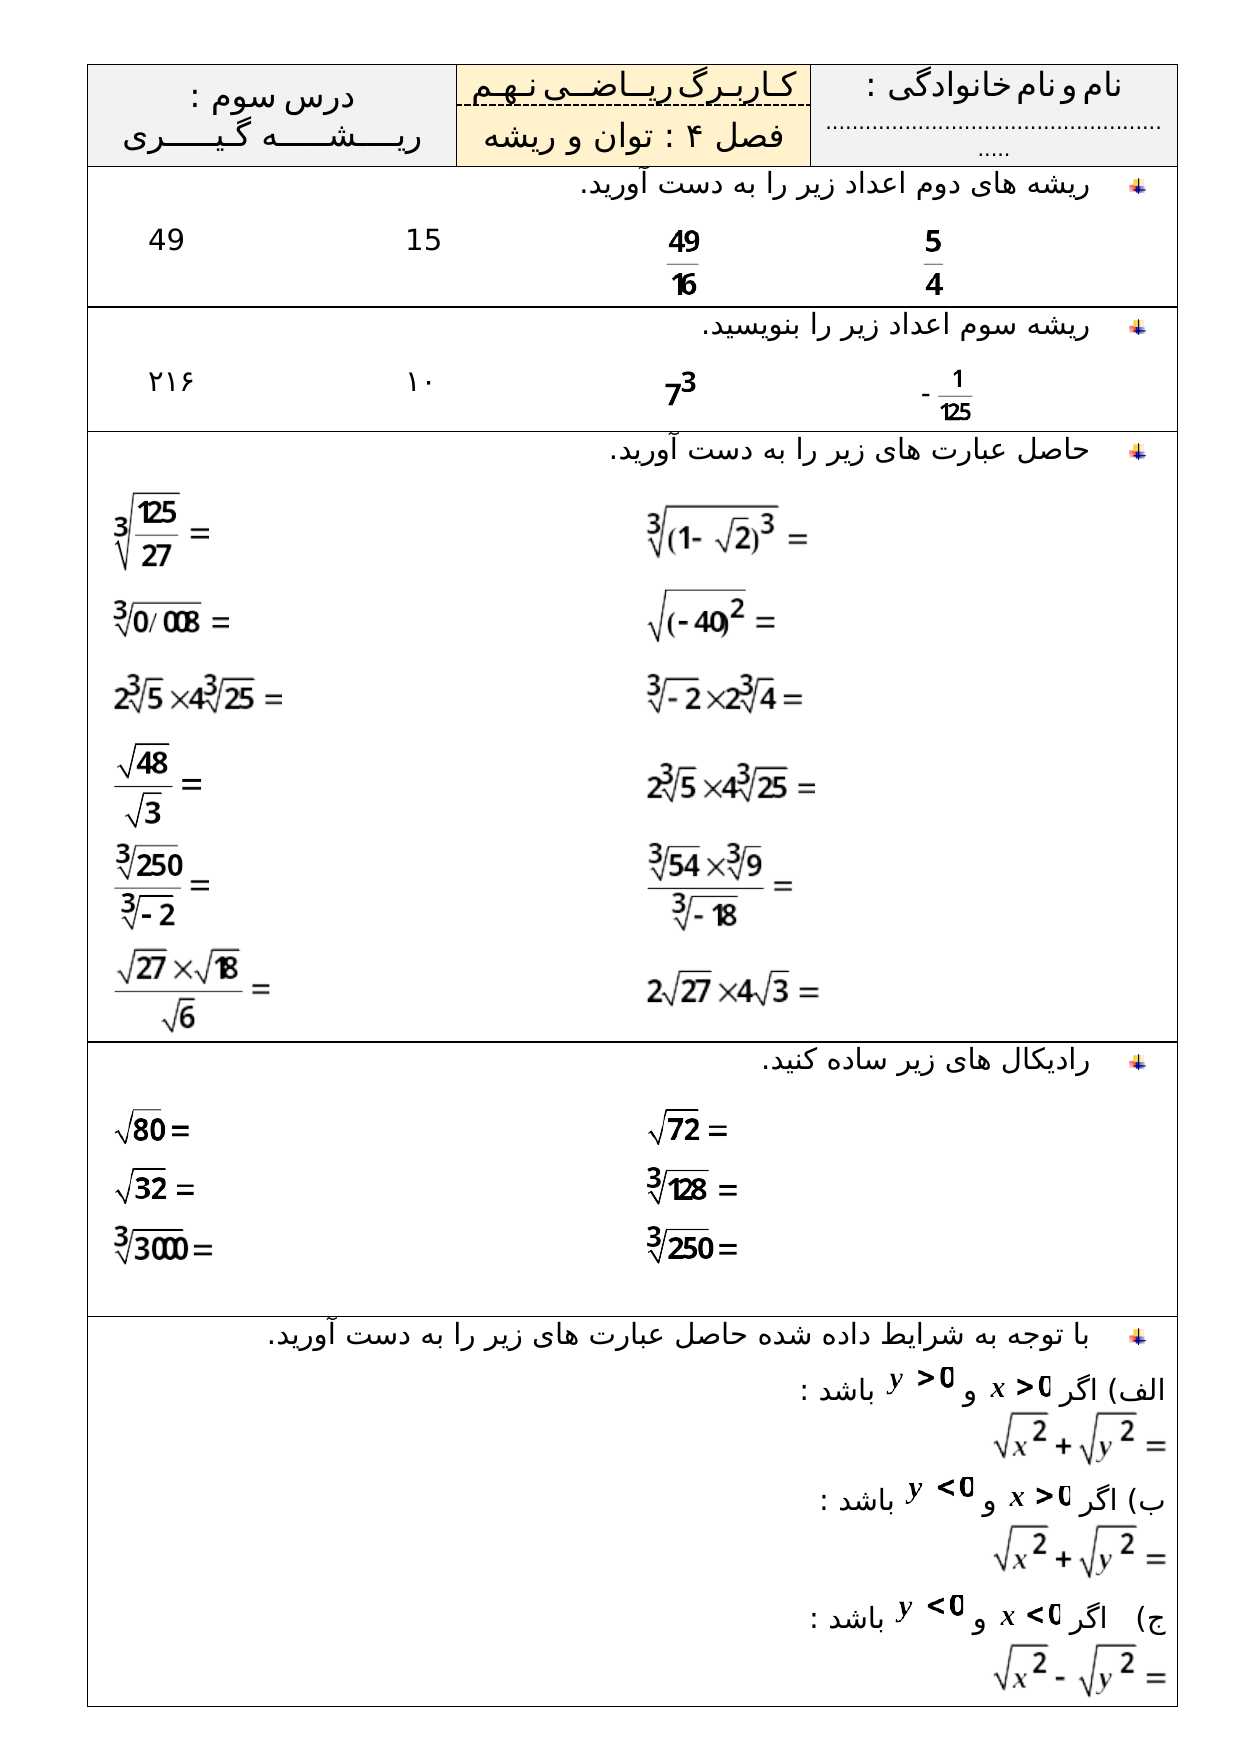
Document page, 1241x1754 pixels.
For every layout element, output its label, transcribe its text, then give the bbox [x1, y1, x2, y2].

picture [1129, 177, 1146, 194]
picture [1129, 318, 1146, 335]
table_cell ریشه سوم اعداد زیر را بنویسید. [88, 308, 1177, 431]
table_cell ریشه های دوم اعداد زیر را به دست آورید. [88, 167, 1177, 306]
table_header نام و نام خانوادگی : ........................................................ [811, 65, 1177, 166]
picture [1129, 442, 1146, 460]
table_header کـاربـرگ ریــاضــی نـهـم [457, 65, 810, 104]
picture [1129, 1053, 1146, 1070]
picture [1129, 1327, 1146, 1345]
table_header درس سوم : ریــــشـــــه گـیـــــری [88, 65, 456, 166]
table_cell حاصل عبارت های زیر را به دست آورید. [88, 432, 1177, 1041]
table_cell با توجه به شرایط داده شده حاصل عبارت های زیر را به دست آورید. الف) اگر و باشد : ب) اگر و باشد : ج) اگر و باشد : [88, 1317, 1177, 1706]
table_cell فصل ۴ : توان و ریشه [457, 104, 810, 166]
table_cell رادیکال های زیر ساده کنید. [88, 1043, 1177, 1316]
